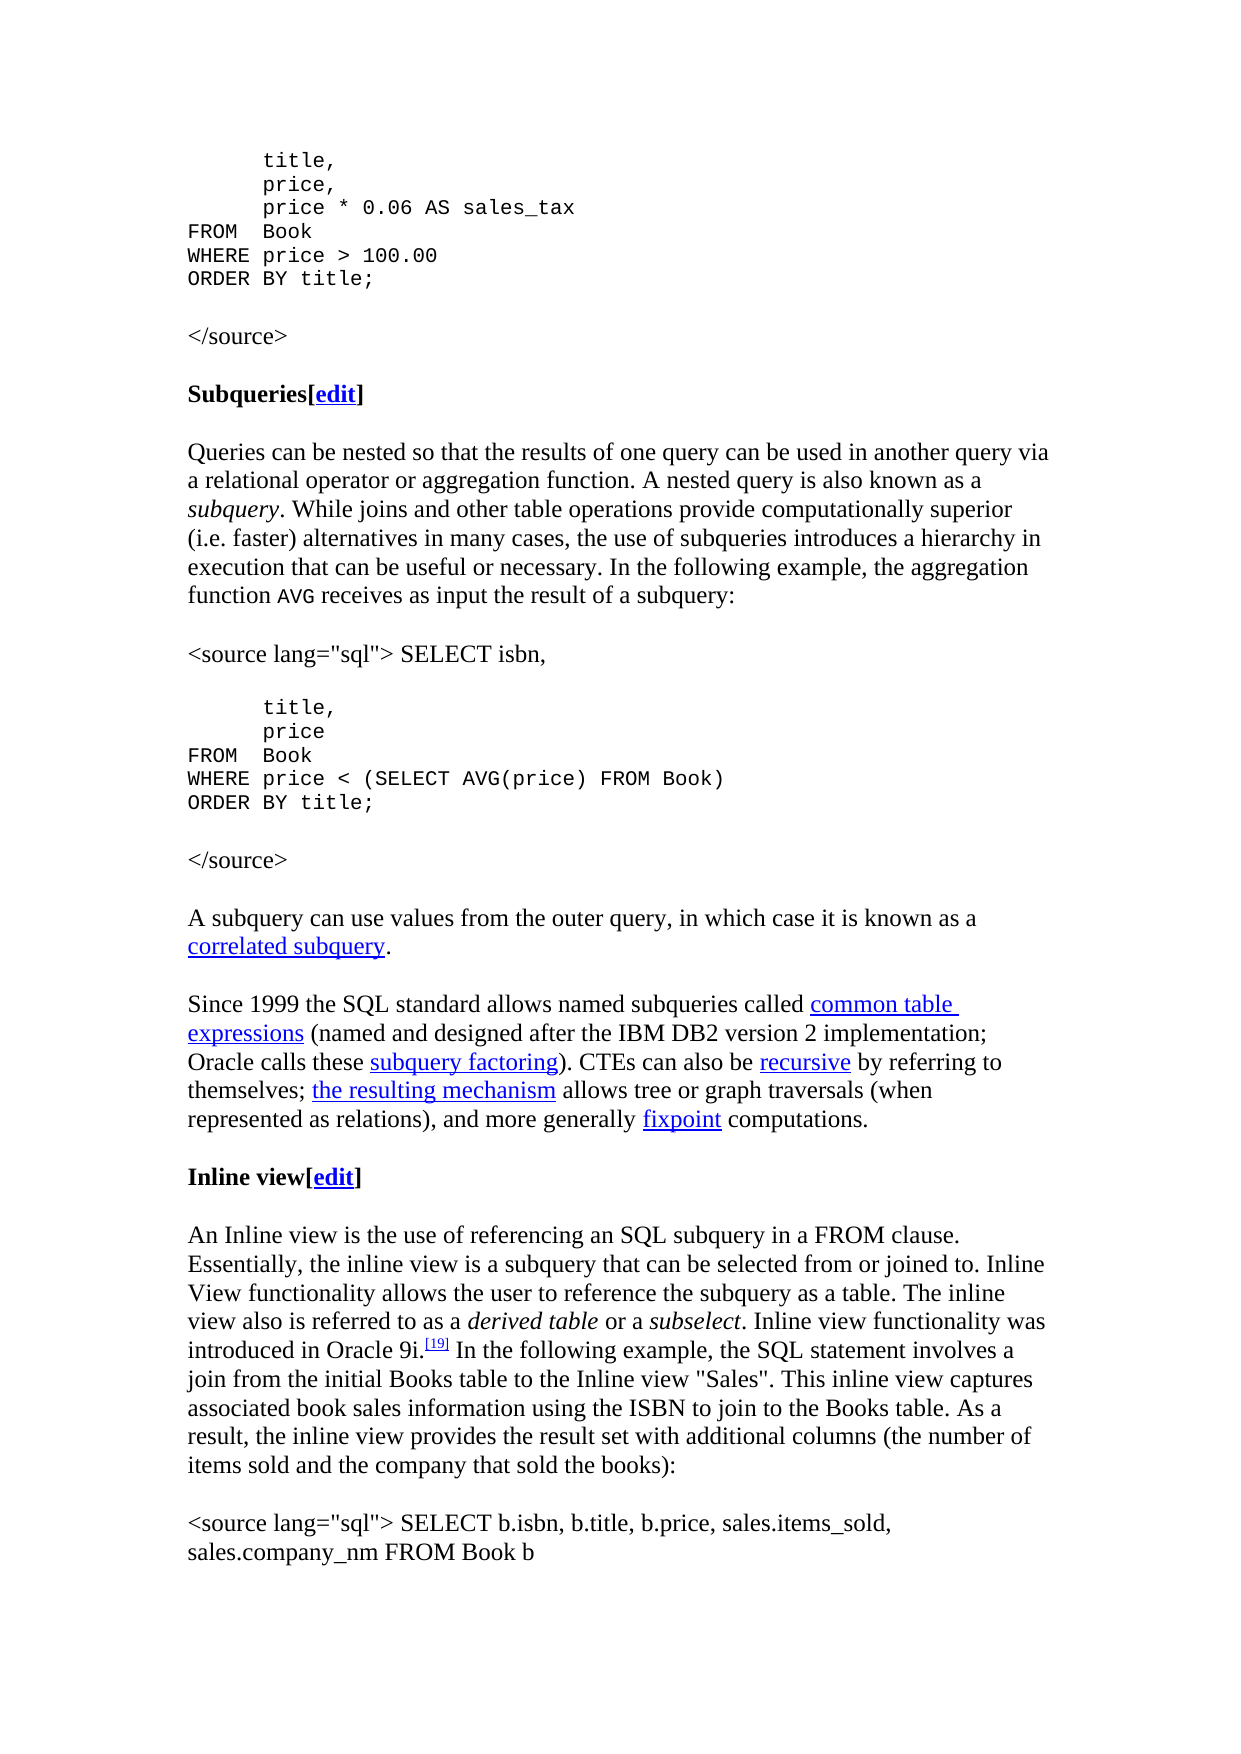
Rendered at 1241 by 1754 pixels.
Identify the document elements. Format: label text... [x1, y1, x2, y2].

text </source> [187, 845, 1053, 873]
text FROM Book [187, 744, 1053, 768]
text <source lang="sql"> SELECT b.isbn, b.title, b.price, sales.items_sold, sales.company_nm FROM Book b [187, 1508, 1053, 1566]
text A subquery can use values from the outer query, in which case it is known as a correlated subquery. [187, 903, 1053, 960]
text FROM Book [187, 221, 1053, 244]
text WHERE price < (SELECT AVG(price) FROM Book) [187, 768, 1053, 792]
text price, [187, 174, 1053, 197]
text ORDER BY title; [187, 268, 1053, 292]
text price * 0.06 AS sales_tax [187, 197, 1053, 221]
text Queries can be nested so that the results of one query can be used in another query via a relational operator or aggregation function. A nested query is also known as a subquery. While joins and other table operations provide computationally superior (i.e. faster) alternatives in many cases, the use of subqueries introduces a hierarchy in execution that can be useful or necessary. In the following example, the aggregation function AVG receives as input the result of a subquery: [187, 437, 1053, 610]
text An Inline view is the use of referencing an SQL subquery in a FROM clause. Essentially, the inline view is a subquery that can be selected from or joined to. Inline View functionality allows the user to reference the subquery as a table. The inline view also is referred to as a derived table or a subselect. Inline view functionality was introduced in Oracle 9i.[19] In the following example, the SQL statement involves a join from the initial Books table to the Inline view "Sales". This inline view captures associated book sales information using the ISBN to join to the Books table. As a result, the inline view provides the result set with additional columns (the number of items sold and the company that sold the books): [187, 1220, 1053, 1479]
text title, [187, 150, 1053, 174]
text </source> [187, 321, 1053, 350]
subtitle Subqueries[edit] [187, 379, 1053, 408]
text WHERE price > 100.00 [187, 244, 1053, 268]
text price [187, 721, 1053, 744]
text Since 1999 the SQL standard allows named subqueries called common table expressions (named and designed after the IBM DB2 version 2 implementation; Oracle calls these subquery factoring). CTEs can also be recursive by referring to themselves; the resulting mechanism allows tree or graph traversals (when represented as relations), and more generally fixpoint computations. [187, 989, 1053, 1133]
text title, [187, 697, 1053, 721]
text ORDER BY title; [187, 792, 1053, 816]
text <source lang="sql"> SELECT isbn, [187, 639, 1053, 668]
subtitle Inline view[edit] [187, 1162, 1053, 1191]
